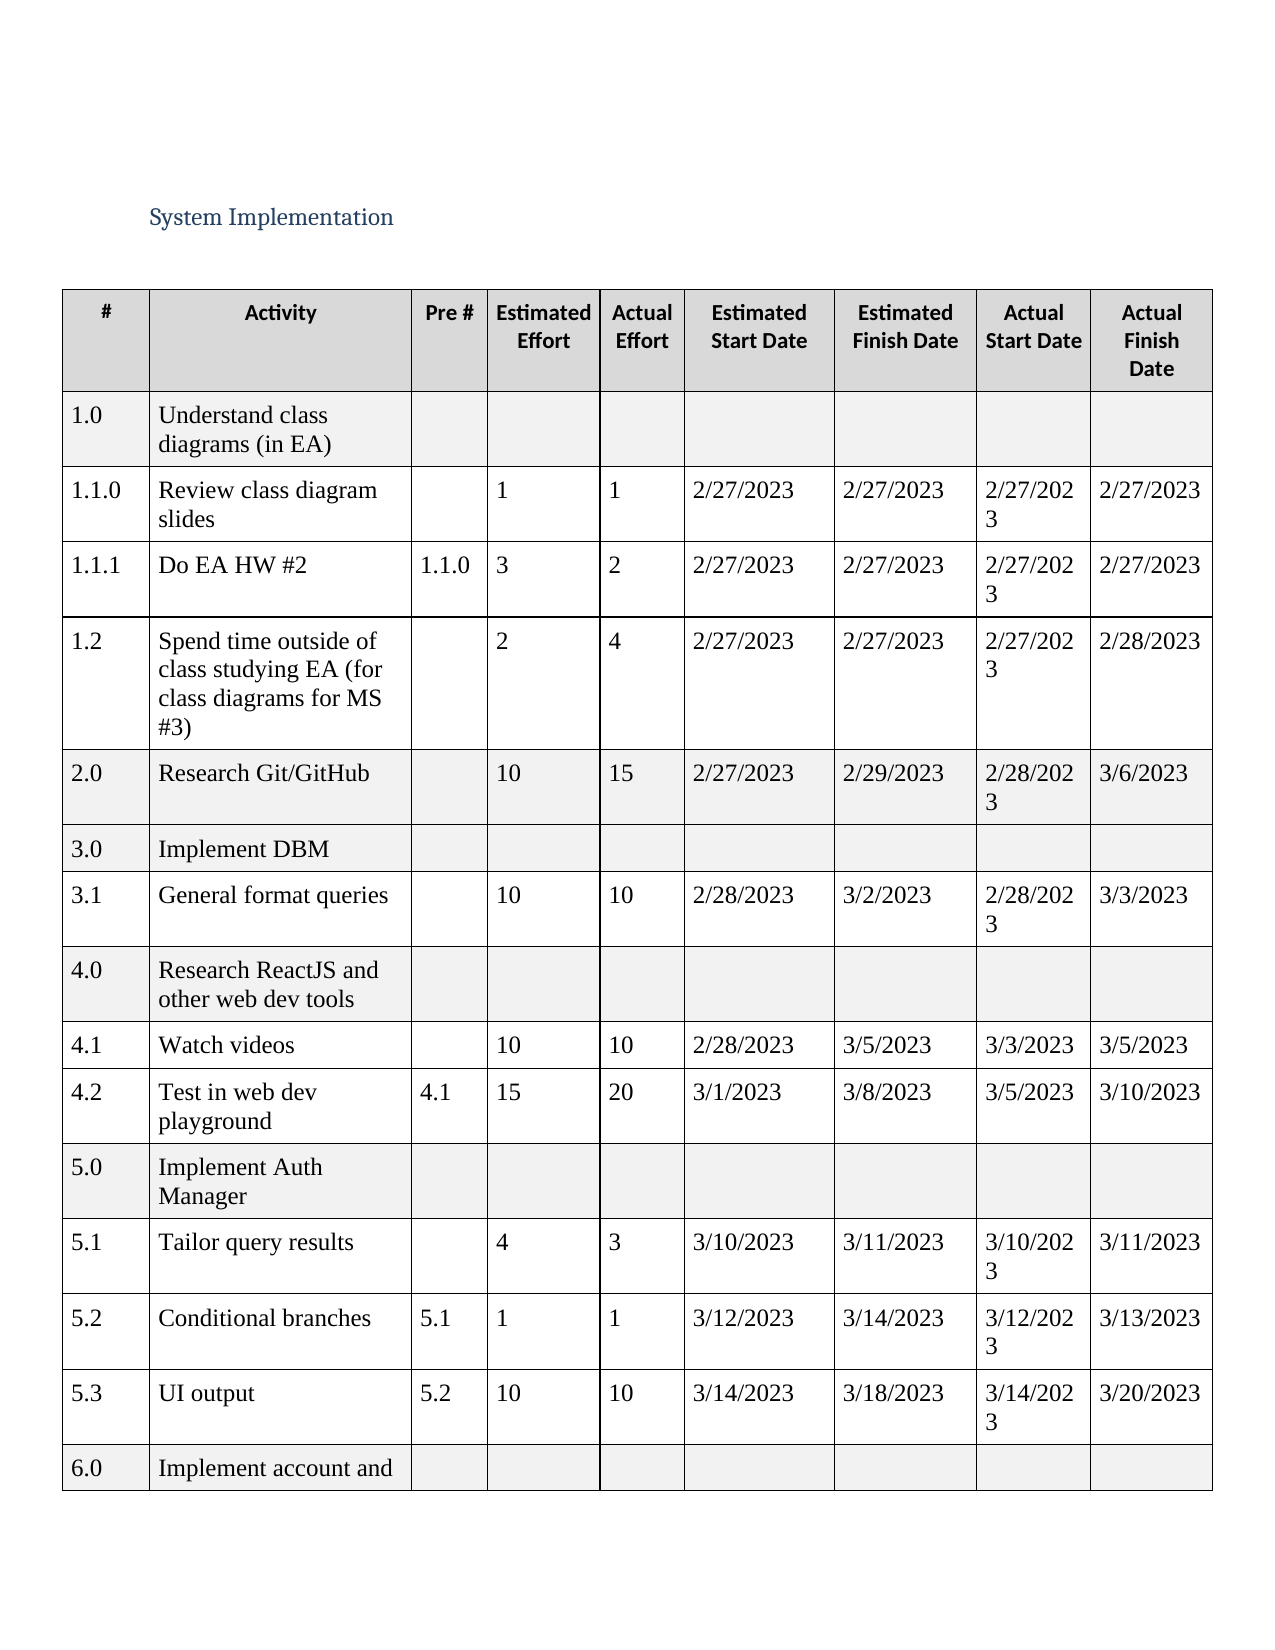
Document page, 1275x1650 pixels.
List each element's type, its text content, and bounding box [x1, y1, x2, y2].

table_header Activity [150, 290, 411, 391]
table_cell 10 [488, 750, 599, 824]
table_cell [412, 872, 487, 946]
table_cell [601, 1445, 684, 1490]
table_cell 5.1 [412, 1294, 487, 1368]
table_cell 4.0 [63, 947, 149, 1021]
table_cell 2/29/2023 [835, 750, 976, 824]
table_cell [1091, 1445, 1212, 1490]
table_cell 4.2 [63, 1069, 149, 1143]
table_cell 1.1.0 [412, 542, 487, 616]
table_cell 2/28/2023 [977, 872, 1090, 946]
table_cell 3 [601, 1219, 684, 1293]
table_header # [63, 290, 149, 391]
table_cell [412, 947, 487, 1021]
table_cell 1.1.0 [63, 467, 149, 541]
table_cell [977, 1144, 1090, 1218]
table_cell 2/27/2023 [835, 542, 976, 616]
table_cell 1 [601, 1294, 684, 1368]
table_cell Spend time outside of class studying EA (for class diagrams for MS #3) [150, 618, 411, 749]
table_cell 2/27/2023 [685, 618, 834, 749]
table_cell 3/5/2023 [835, 1022, 976, 1068]
table_cell [488, 392, 599, 466]
table_cell 10 [488, 1370, 599, 1444]
table_cell 5.3 [63, 1370, 149, 1444]
table_cell 4 [601, 618, 684, 749]
table_cell Conditional branches [150, 1294, 411, 1368]
table_cell Do EA HW #2 [150, 542, 411, 616]
table_cell [601, 1144, 684, 1218]
table_cell [685, 1445, 834, 1490]
table_cell 3/11/2023 [835, 1219, 976, 1293]
table_header Estimated Start Date [685, 290, 834, 391]
table_cell 3/5/2023 [1091, 1022, 1212, 1068]
table_cell 3 [488, 542, 599, 616]
table_cell Tailor query results [150, 1219, 411, 1293]
table_cell 10 [601, 872, 684, 946]
table_cell 2/27/2023 [835, 618, 976, 749]
table_cell 3/10/2023 [1091, 1069, 1212, 1143]
table_cell 3/2/2023 [835, 872, 976, 946]
table_cell [685, 825, 834, 871]
table_header Actual Effort [601, 290, 684, 391]
table_cell 3/12/2023 [977, 1294, 1090, 1368]
table_cell 3/11/2023 [1091, 1219, 1212, 1293]
table_cell Implement DBM [150, 825, 411, 871]
table_cell 3/3/2023 [977, 1022, 1090, 1068]
table_cell 2/27/2023 [685, 542, 834, 616]
table_cell 2/28/2023 [1091, 618, 1212, 749]
table_header Estimated Effort [488, 290, 599, 391]
table_header Actual Finish Date [1091, 290, 1212, 391]
table_cell [835, 1445, 976, 1490]
table_cell 4.1 [63, 1022, 149, 1068]
table_cell [412, 825, 487, 871]
table_cell 10 [488, 872, 599, 946]
table_cell 3/14/2023 [977, 1370, 1090, 1444]
table_cell 2/27/2023 [977, 542, 1090, 616]
table_cell 2/27/2023 [1091, 542, 1212, 616]
table_cell 20 [601, 1069, 684, 1143]
table_cell [685, 947, 834, 1021]
table_cell [835, 825, 976, 871]
table_cell Watch videos [150, 1022, 411, 1068]
table_cell 3/20/2023 [1091, 1370, 1212, 1444]
table_cell 2/27/2023 [977, 467, 1090, 541]
table_cell Research Git/GitHub [150, 750, 411, 824]
table_cell 5.2 [63, 1294, 149, 1368]
table_cell 3/18/2023 [835, 1370, 976, 1444]
table_cell [488, 1144, 599, 1218]
table_cell [412, 1445, 487, 1490]
table_cell 6.0 [63, 1445, 149, 1490]
table_cell 15 [601, 750, 684, 824]
table_cell 2/28/2023 [685, 1022, 834, 1068]
table_cell [412, 1219, 487, 1293]
table_cell 1 [488, 467, 599, 541]
table_cell [977, 392, 1090, 466]
table_cell 3/5/2023 [977, 1069, 1090, 1143]
table_cell [1091, 1144, 1212, 1218]
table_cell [150, 1445, 411, 1490]
table_cell 2/27/2023 [835, 467, 976, 541]
table_cell [835, 392, 976, 466]
table_cell [977, 825, 1090, 871]
table_cell 3/14/2023 [685, 1370, 834, 1444]
table_cell [412, 1144, 487, 1218]
table_cell 2/28/2023 [977, 750, 1090, 824]
table_cell 3.1 [63, 872, 149, 946]
table_cell 5.1 [63, 1219, 149, 1293]
table_cell 2/28/2023 [685, 872, 834, 946]
table_cell 2 [488, 618, 599, 749]
table_cell [488, 825, 599, 871]
table_cell 2/27/2023 [685, 750, 834, 824]
table_cell 3/10/2023 [977, 1219, 1090, 1293]
table_cell 5.0 [63, 1144, 149, 1218]
table_cell 2.0 [63, 750, 149, 824]
table_header Actual Start Date [977, 290, 1090, 391]
table_cell [1091, 947, 1212, 1021]
table_cell 2/27/2023 [685, 467, 834, 541]
subtitle System Implementation [150, 203, 1125, 232]
table_cell 3.0 [63, 825, 149, 871]
table_cell UI output [150, 1370, 411, 1444]
table_cell Implement Auth Manager [150, 1144, 411, 1218]
table_cell General format queries [150, 872, 411, 946]
table_cell [412, 392, 487, 466]
table_cell 2 [601, 542, 684, 616]
table_cell 3/1/2023 [685, 1069, 834, 1143]
table_cell [977, 1445, 1090, 1490]
table_cell [412, 750, 487, 824]
table_cell [601, 947, 684, 1021]
table_header Pre # [412, 290, 487, 391]
table_cell 3/3/2023 [1091, 872, 1212, 946]
table_cell 3/12/2023 [685, 1294, 834, 1368]
table_cell 3/14/2023 [835, 1294, 976, 1368]
table_cell 1 [488, 1294, 599, 1368]
table_cell 10 [601, 1370, 684, 1444]
table_cell 2/27/2023 [977, 618, 1090, 749]
table_cell [1091, 825, 1212, 871]
table_cell [977, 947, 1090, 1021]
table_cell [1091, 392, 1212, 466]
table_cell 1.2 [63, 618, 149, 749]
table_cell 3/6/2023 [1091, 750, 1212, 824]
table_cell [835, 947, 976, 1021]
table_cell 15 [488, 1069, 599, 1143]
table_cell 3/10/2023 [685, 1219, 834, 1293]
table_cell Understand class diagrams (in EA) [150, 392, 411, 466]
table_cell 4.1 [412, 1069, 487, 1143]
table_cell Test in web dev playground [150, 1069, 411, 1143]
table_cell 10 [488, 1022, 599, 1068]
table_cell [488, 947, 599, 1021]
table_cell [488, 1445, 599, 1490]
table_cell 5.2 [412, 1370, 487, 1444]
table_cell 1.0 [63, 392, 149, 466]
table_cell Review class diagram slides [150, 467, 411, 541]
table_cell 10 [601, 1022, 684, 1068]
table_cell 3/8/2023 [835, 1069, 976, 1143]
table_cell [685, 392, 834, 466]
table_cell [685, 1144, 834, 1218]
table_cell Research ReactJS and other web dev tools [150, 947, 411, 1021]
table_cell 3/13/2023 [1091, 1294, 1212, 1368]
table_cell 1.1.1 [63, 542, 149, 616]
table_cell [601, 392, 684, 466]
table_cell [601, 825, 684, 871]
table_cell 1 [601, 467, 684, 541]
table_cell [412, 618, 487, 749]
table_cell 2/27/2023 [1091, 467, 1212, 541]
table_cell [412, 467, 487, 541]
table_header Estimated Finish Date [835, 290, 976, 391]
table_cell [835, 1144, 976, 1218]
table_cell [412, 1022, 487, 1068]
table_cell 4 [488, 1219, 599, 1293]
